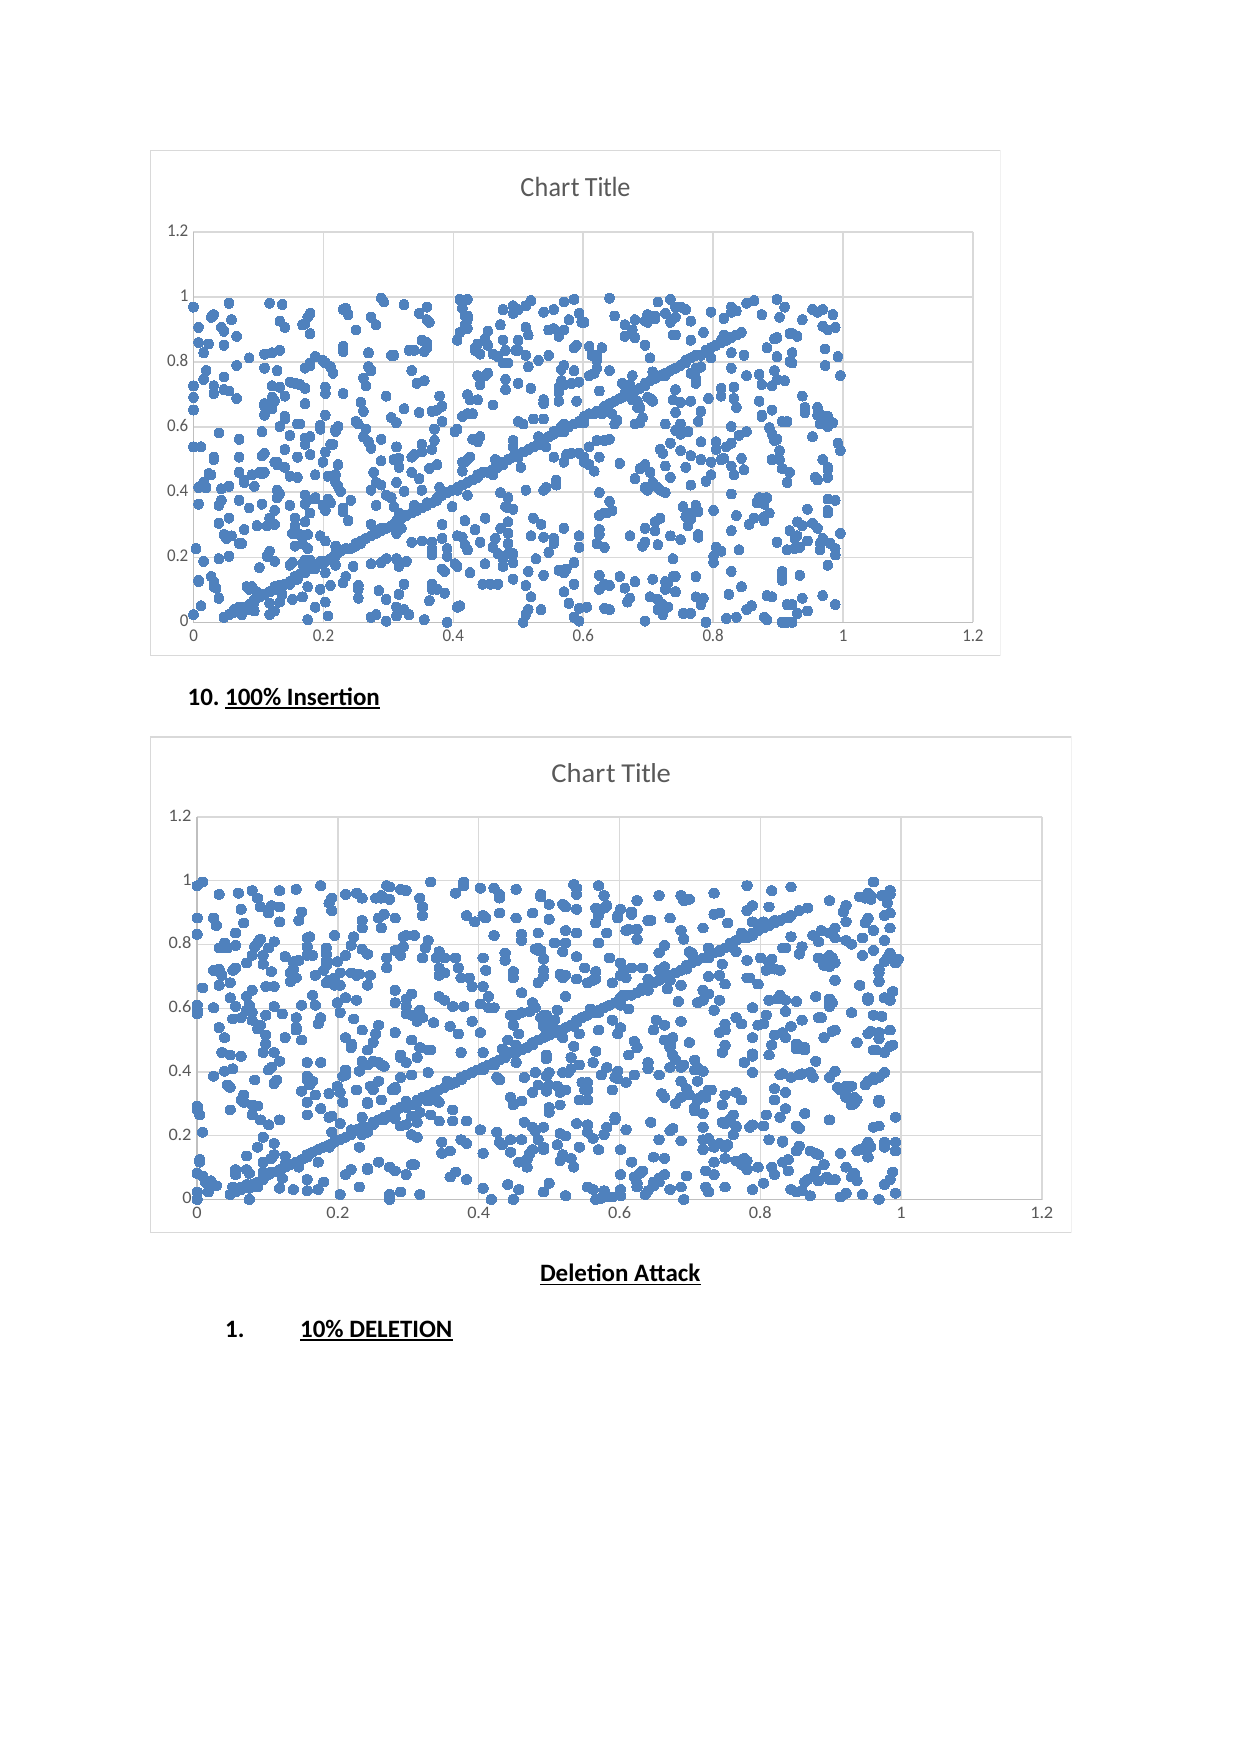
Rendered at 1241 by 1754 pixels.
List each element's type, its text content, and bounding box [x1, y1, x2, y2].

list 100% Insertion [187, 681, 1090, 711]
list 10% DELETION [225, 1313, 1090, 1344]
text Deletion Attack [150, 1257, 1090, 1288]
